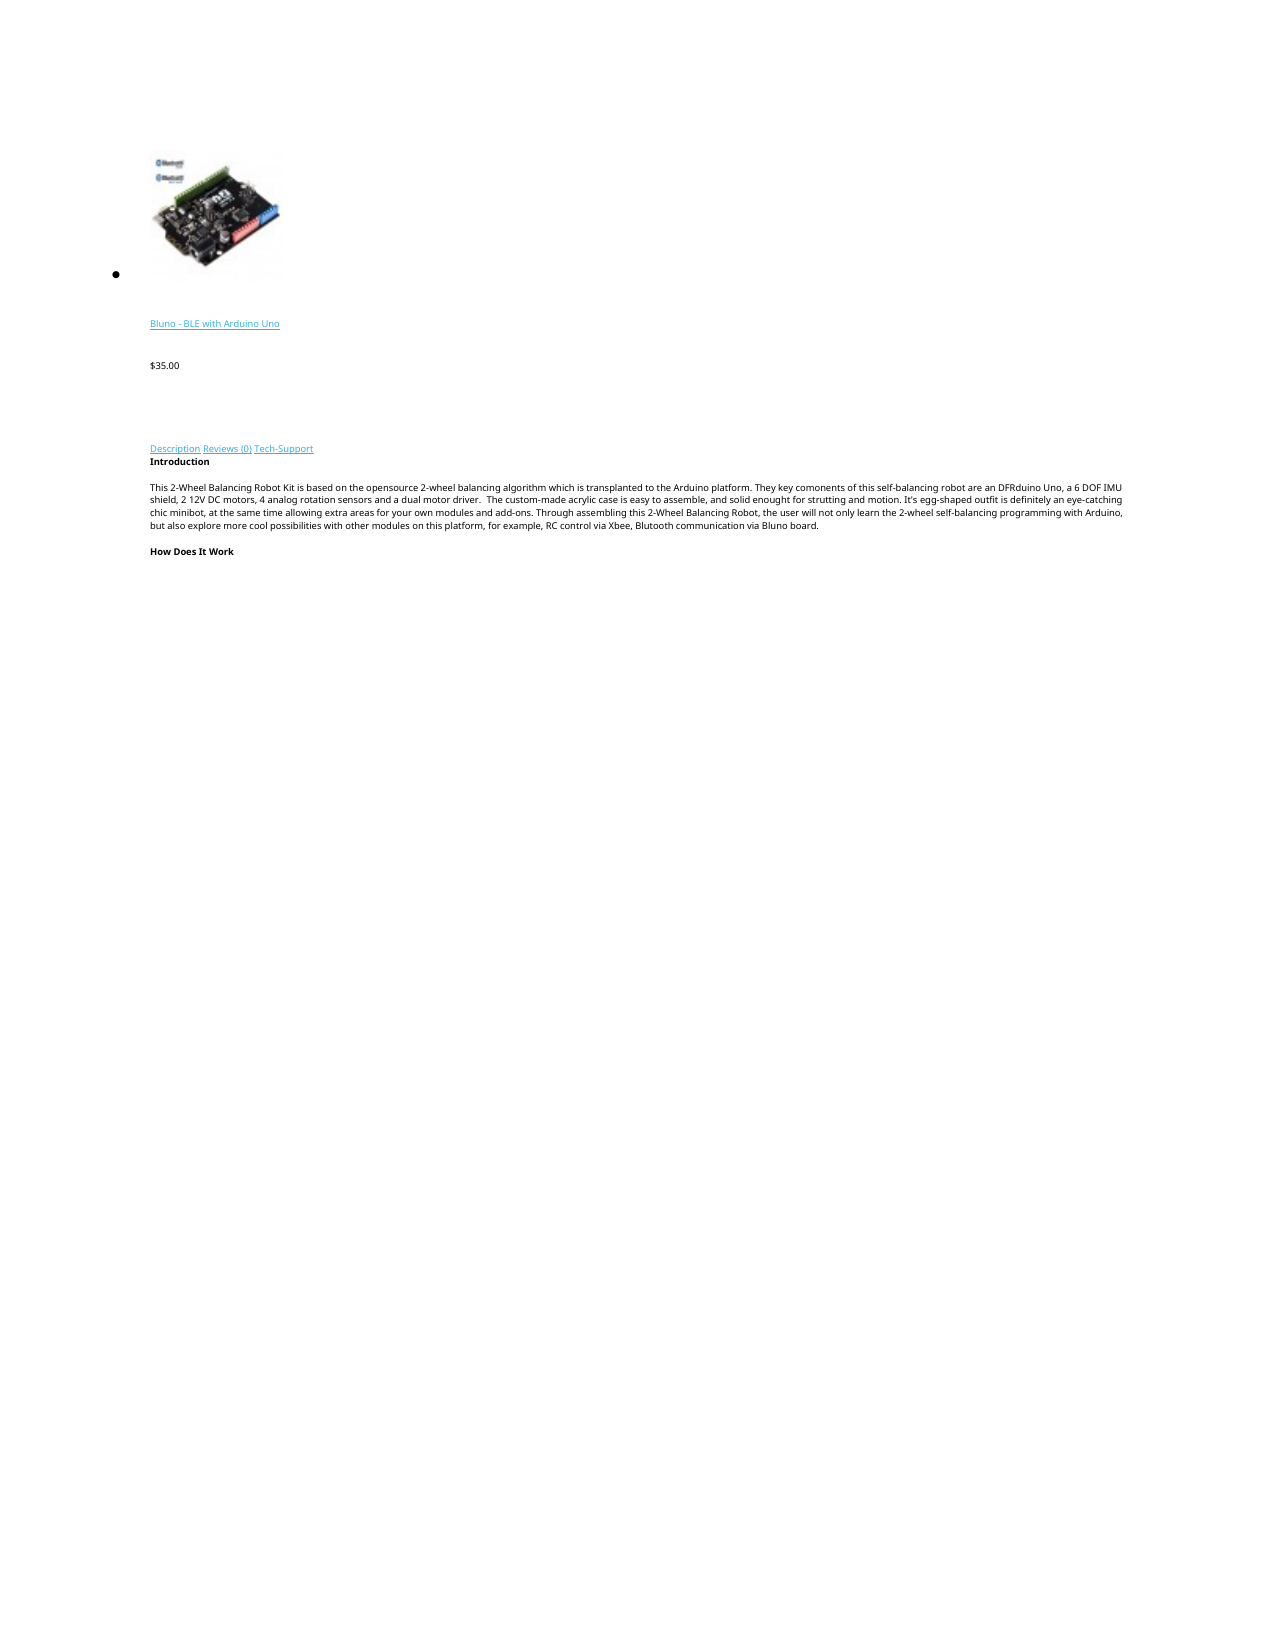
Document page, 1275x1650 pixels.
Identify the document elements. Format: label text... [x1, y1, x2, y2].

text How Does It Work [150, 545, 1125, 558]
text Bluno - BLE with Arduino Uno [150, 318, 1125, 331]
text Introduction [150, 455, 1125, 468]
picture [150, 150, 283, 283]
text Description Reviews (0) Tech-Support [150, 442, 1125, 455]
text This 2-Wheel Balancing Robot Kit is based on the opensource 2-wheel balancing algorithm which is transplanted to the Arduino platform. They key comonents of this self-balancing robot are an DFRduino Uno, a 6 DOF IMU shield, 2 12V DC motors, 4 analog rotation sensors and a dual motor driver. The custom-made acrylic case is easy to assemble, and solid enought for strutting and motion. It's egg-shaped outfit is definitely an eye-catching chic minibot, at the same time allowing extra areas for your own modules and add-ons. Through assembling this 2-Wheel Balancing Robot, the user will not only learn the 2-wheel self-balancing programming with Arduino, but also explore more cool possibilities with other modules on this platform, for example, RC control via Xbee, Blutooth communication via Bluno board. [150, 481, 1125, 532]
